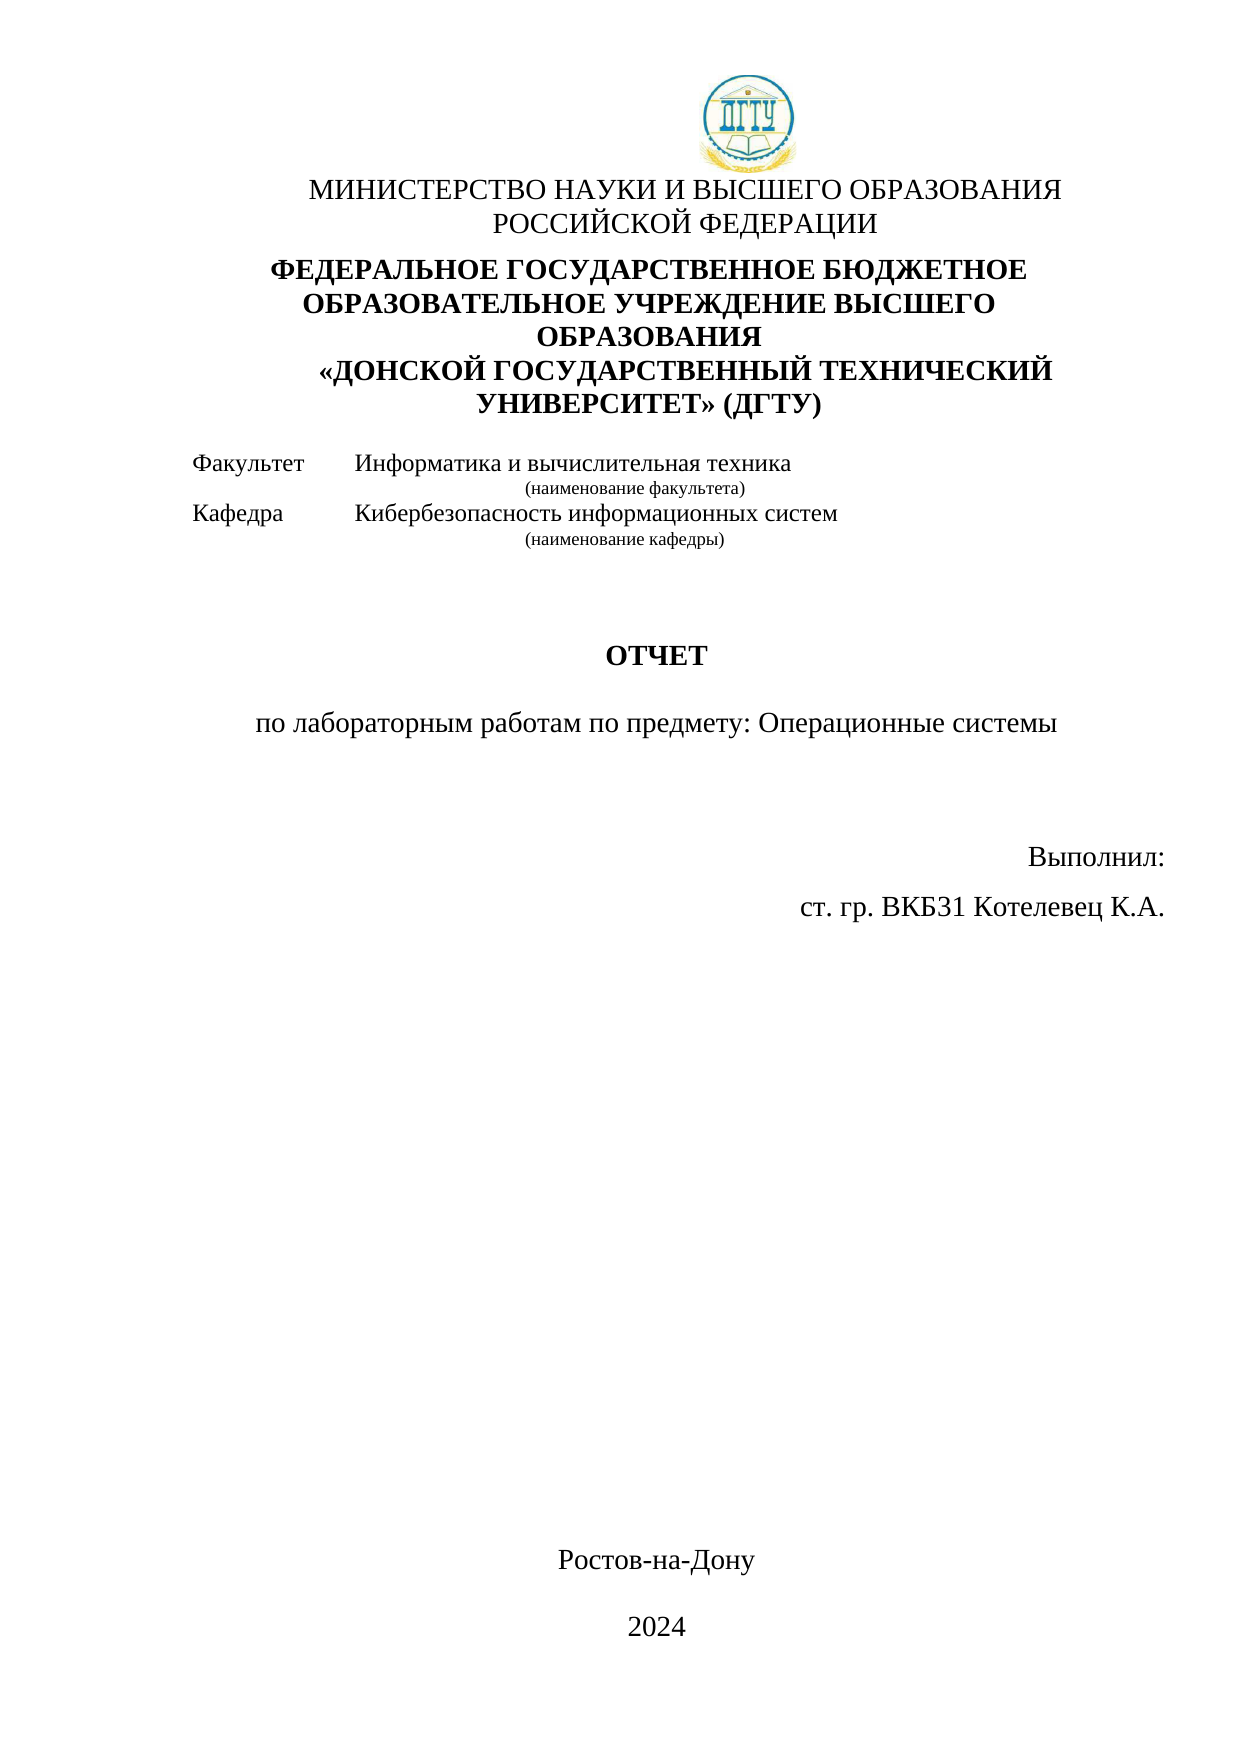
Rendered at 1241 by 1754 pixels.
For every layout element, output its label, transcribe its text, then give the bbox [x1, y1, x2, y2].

text ОТЧЕТ [74, 638, 1165, 672]
text ст. гр. ВКБ31 Котелевец К.А. [74, 889, 1165, 923]
text (наименование факультета) [141, 477, 1056, 499]
text МИНИСТЕРСТВО НАУКИ И ВЫСШЕГО ОБРАЗОВАНИЯ [137, 172, 1160, 206]
text ФЕДЕРАЛЬНОЕ ГОСУДАРСТВЕННОЕ БЮДЖЕТНОЕ ОБРАЗОВАТЕЛЬНОЕ УЧРЕЖДЕНИЕ ВЫСШЕГО ОБРАЗОВАНИЯ [211, 252, 1087, 353]
text Факультет Информатика и вычислительная техника [118, 448, 1165, 477]
text Ростов-на-Дону [74, 1542, 1165, 1576]
text РОССИЙСКОЙ ФЕДЕРАЦИИ [137, 206, 1160, 239]
text Кафедра Кибербезопасность информационных систем [118, 499, 1165, 528]
text Выполнил: [74, 839, 1165, 873]
text «ДОНСКОЙ ГОСУДАРСТВЕННЫЙ ТЕХНИЧЕСКИЙ УНИВЕРСИТЕТ» (ДГТУ) [137, 353, 1161, 420]
text 2024 [74, 1609, 1165, 1643]
picture [699, 75, 797, 173]
text (наименование кафедры) [141, 528, 1035, 549]
text по лабораторным работам по предмету: Операционные системы [74, 705, 1165, 739]
